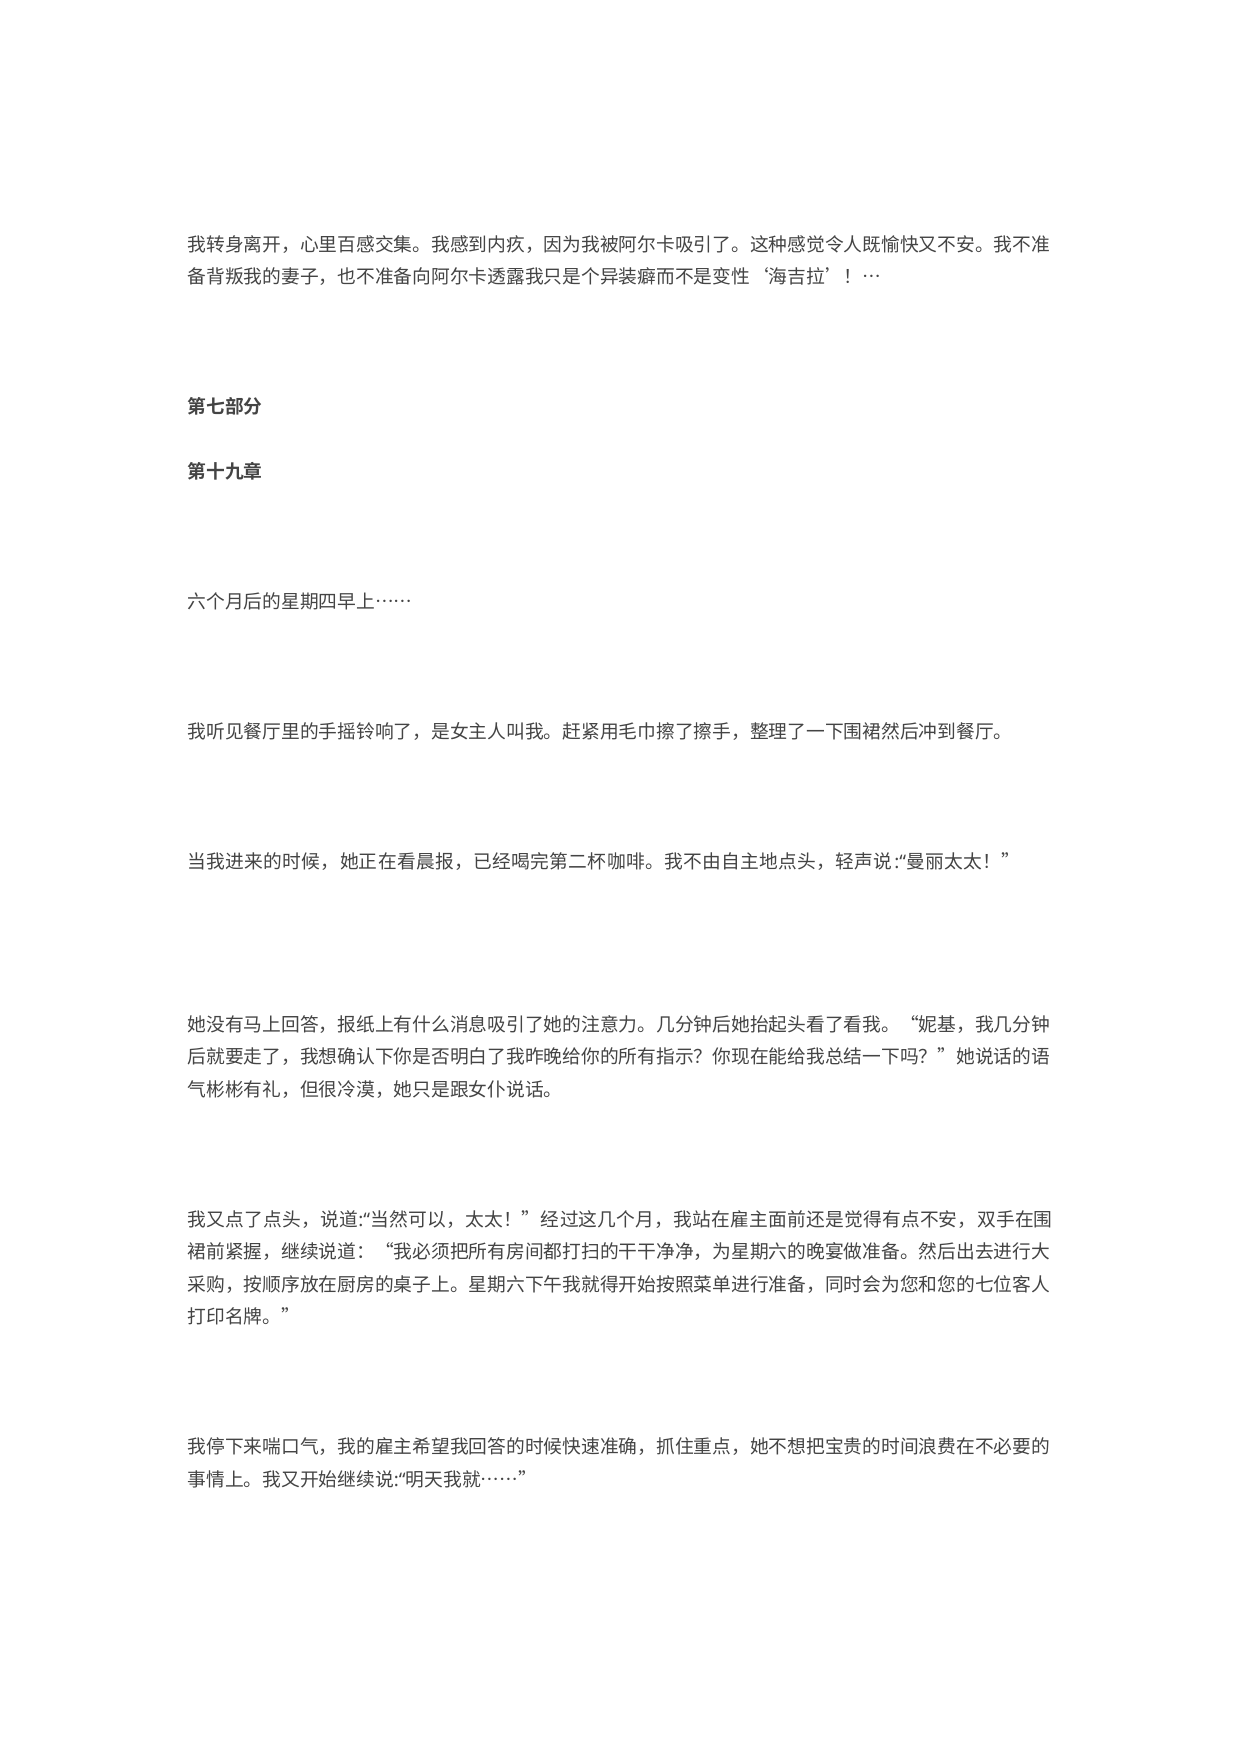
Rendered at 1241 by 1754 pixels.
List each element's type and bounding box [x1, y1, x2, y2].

text [187, 162, 1053, 1592]
